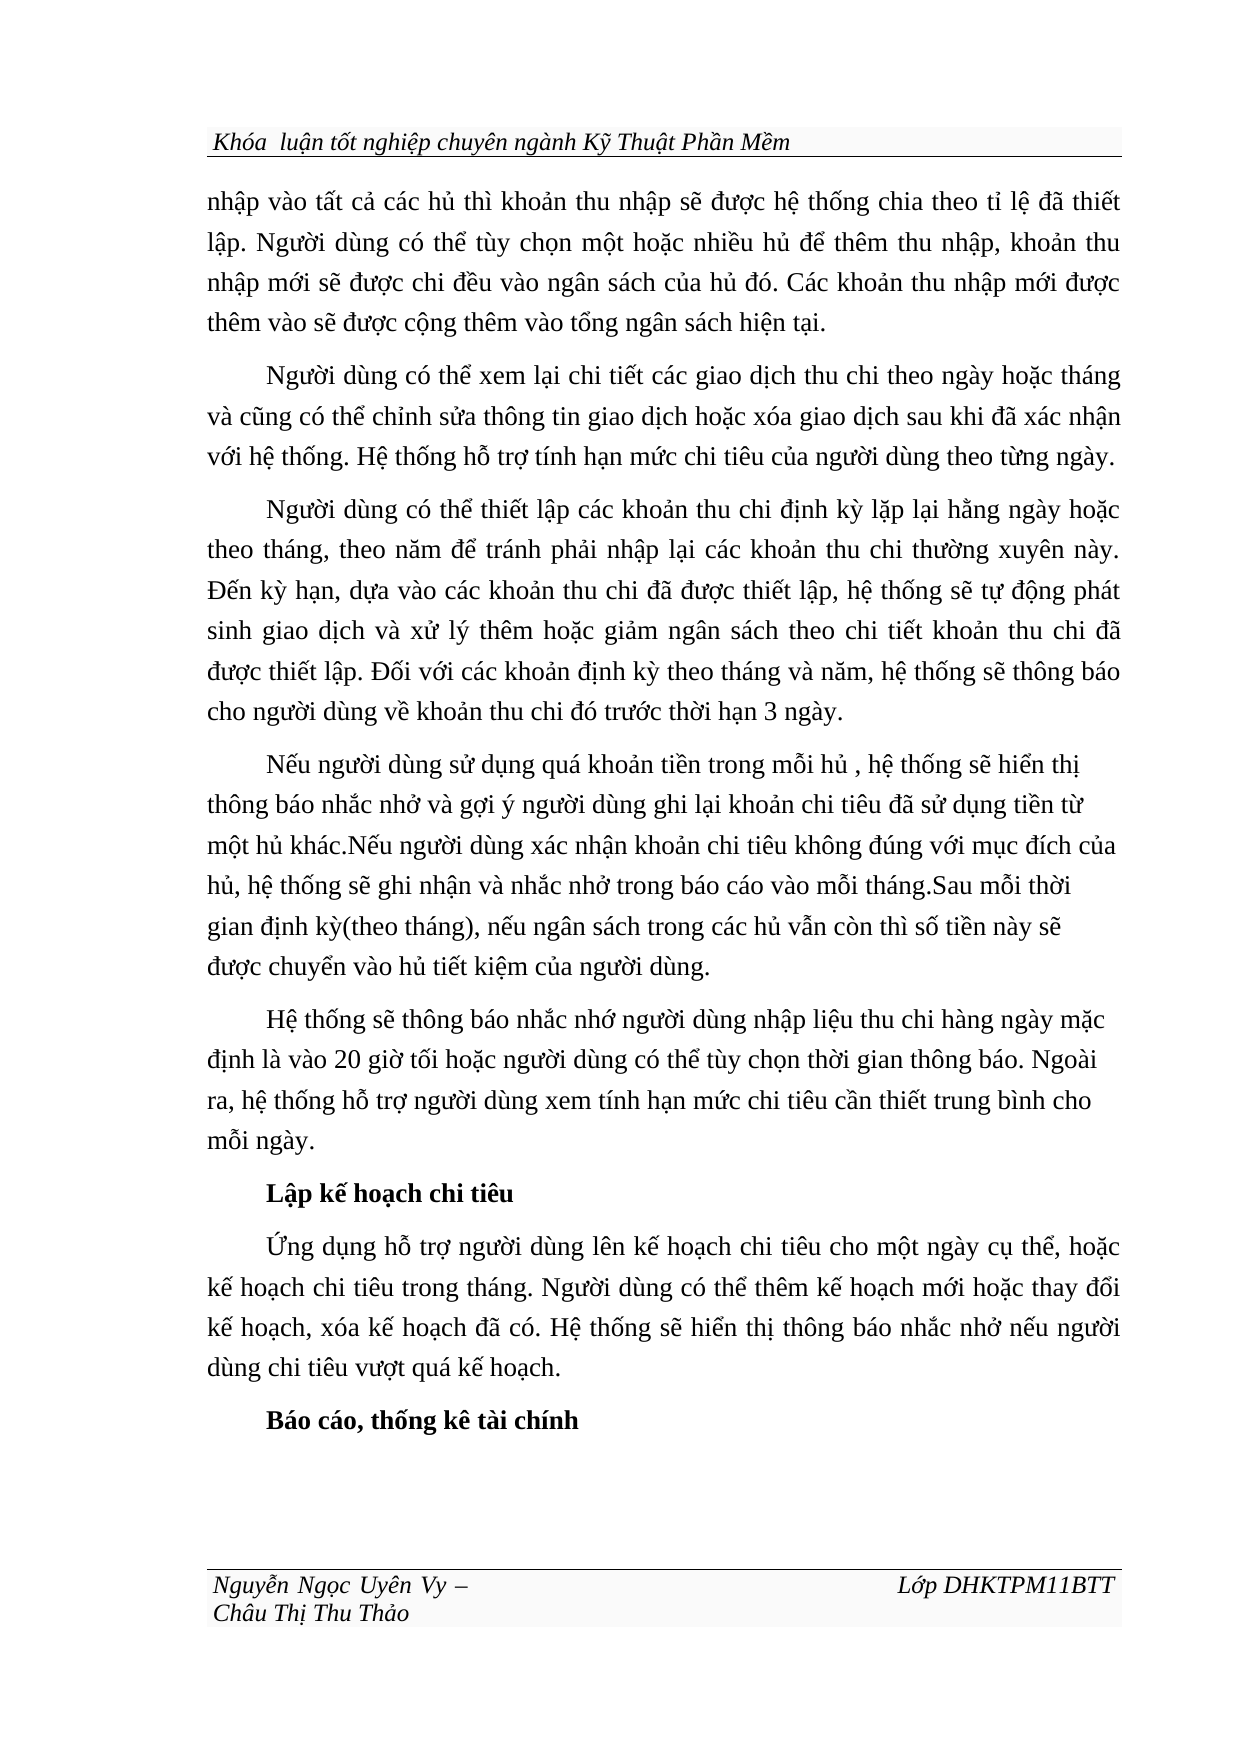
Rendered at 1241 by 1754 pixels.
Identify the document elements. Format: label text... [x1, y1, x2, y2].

text Hệ thống sẽ thông báo nhắc nhớ người dùng nhập liệu thu chi hàng ngày mặc định là vào 20 giờ tối hoặc người dùng có thể tùy chọn thời gian thông báo. Ngoài ra, hệ thống hỗ trợ người dùng xem tính hạn mức chi tiêu cần thiết trung bình cho mỗi ngày. [207, 1003, 1122, 1156]
text Nếu người dùng sử dụng quá khoản tiền trong mỗi hủ , hệ thống sẽ hiển thị thông báo nhắc nhở và gợi ý người dùng ghi lại khoản chi tiêu đã sử dụng tiền từ một hủ khác.Nếu người dùng xác nhận khoản chi tiêu không đúng với mục đích của hủ, hệ thống sẽ ghi nhận và nhắc nhở trong báo cáo vào mỗi tháng.Sau mỗi thời gian định kỳ(theo tháng), nếu ngân sách trong các hủ vẫn còn thì số tiền này sẽ được chuyển vào hủ tiết kiệm của người dùng. [207, 748, 1122, 981]
text Báo cáo, thống kê tài chính [207, 1404, 1122, 1436]
text Người dùng có thể thiết lập các khoản thu chi định kỳ lặp lại hằng ngày hoặc theo tháng, theo năm để tránh phải nhập lại các khoản thu chi thường xuyên này. Đến kỳ hạn, dựa vào các khoản thu chi đã được thiết lập, hệ thống sẽ tự động phát sinh giao dịch và xử lý thêm hoặc giảm ngân sách theo chi tiết khoản thu chi đã được thiết lập. Đối với các khoản định kỳ theo tháng và năm, hệ thống sẽ thông báo cho người dùng về khoản thu chi đó trước thời hạn 3 ngày. [207, 493, 1122, 726]
text Ứng dụng hỗ trợ người dùng lên kế hoạch chi tiêu cho một ngày cụ thể, hoặc kế hoạch chi tiêu trong tháng. Người dùng có thể thêm kế hoạch mới hoặc thay đổi kế hoạch, xóa kế hoạch đã có. Hệ thống sẽ hiển thị thông báo nhắc nhở nếu người dùng chi tiêu vượt quá kế hoạch. [207, 1230, 1122, 1383]
text Lập kế hoạch chi tiêu [207, 1177, 1122, 1208]
text Người dùng có thể xem lại chi tiết các giao dịch thu chi theo ngày hoặc tháng và cũng có thể chỉnh sửa thông tin giao dịch hoặc xóa giao dịch sau khi đã xác nhận với hệ thống. Hệ thống hỗ trợ tính hạn mức chi tiêu của người dùng theo từng ngày. [207, 359, 1122, 471]
